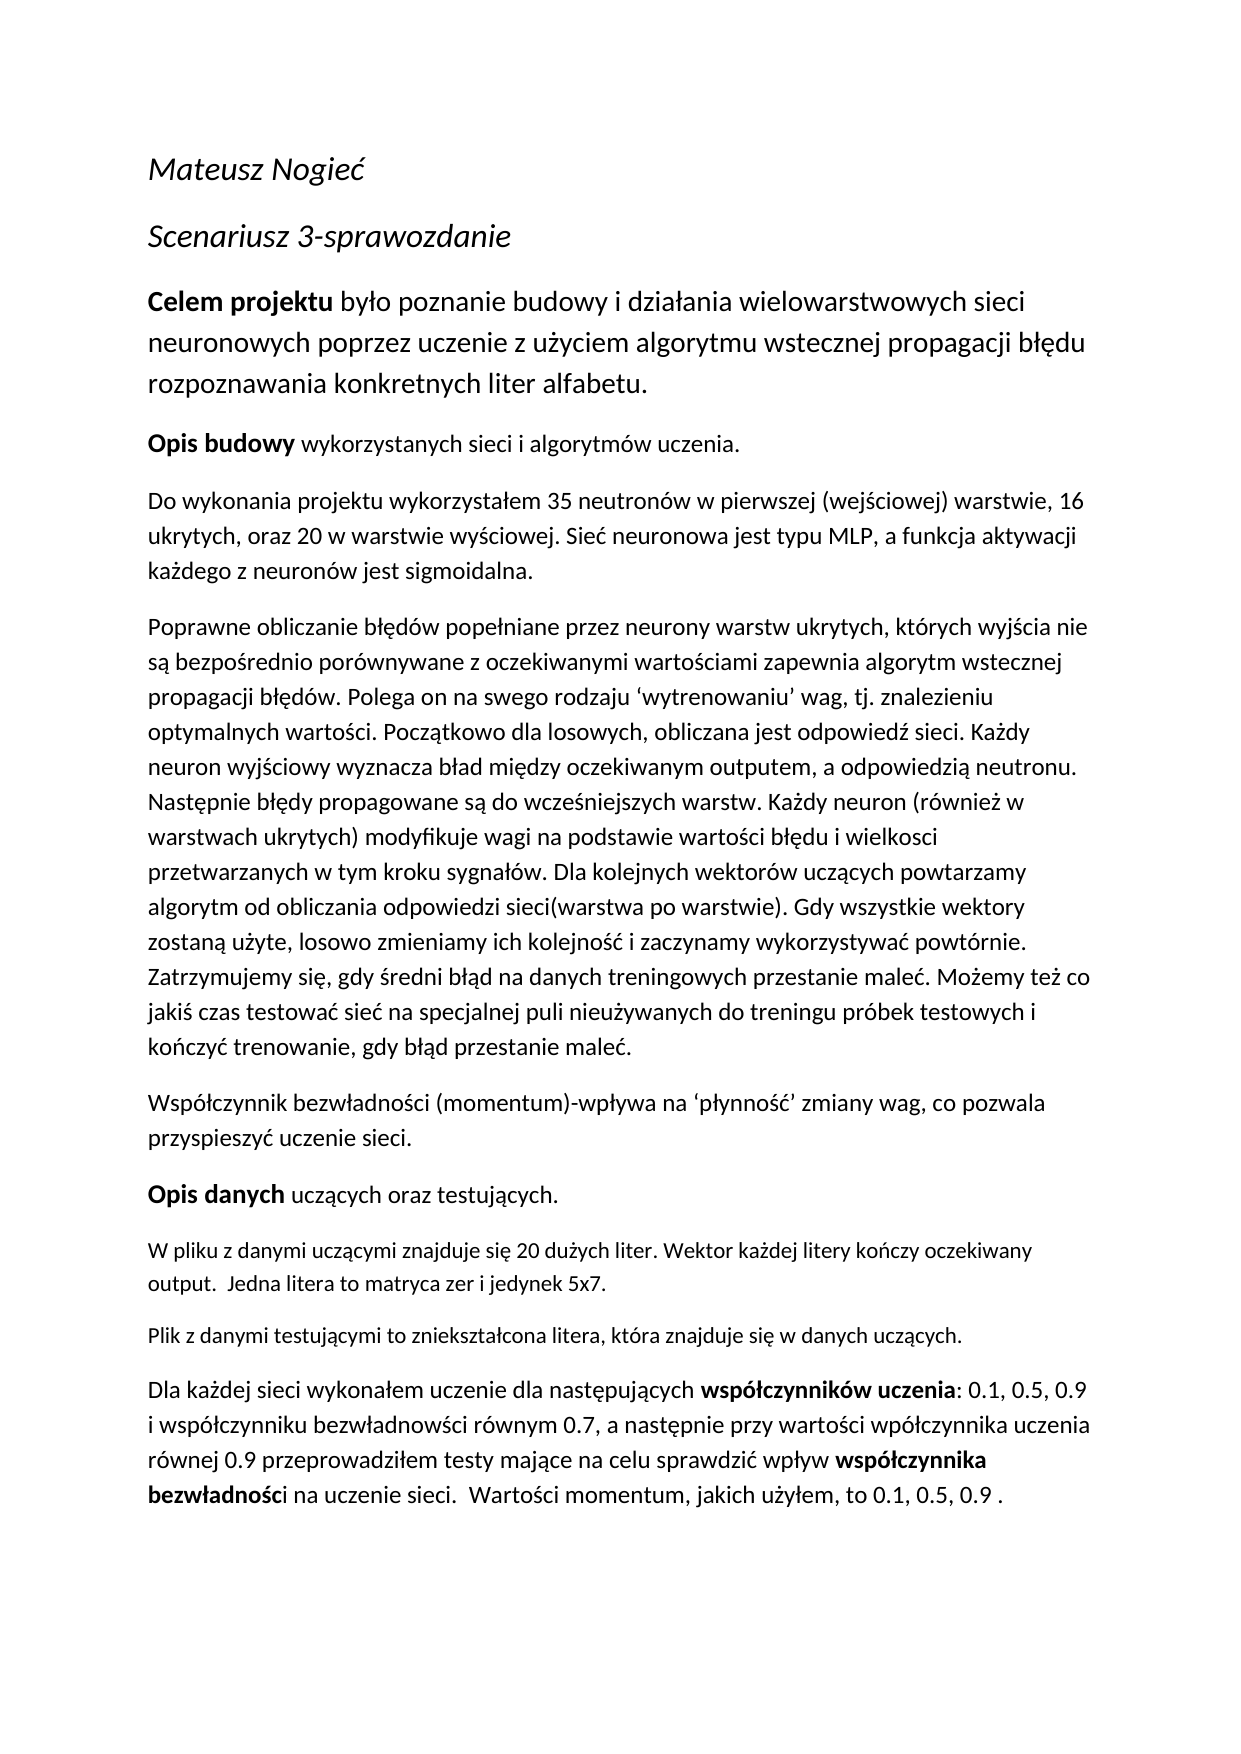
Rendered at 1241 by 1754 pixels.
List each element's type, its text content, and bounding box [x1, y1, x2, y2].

text Mateusz Nogieć [148, 148, 1093, 188]
text Do wykonania projektu wykorzystałem 35 neutronów w pierwszej (wejściowej) warstwie, 16 ukrytych, oraz 20 w warstwie wyściowej. Sieć neuronowa jest typu MLP, a funkcja aktywacji każdego z neuronów jest sigmoidalna. [148, 485, 1093, 586]
text Celem projektu było poznanie budowy i działania wielowarstwowych sieci neuronowych poprzez uczenie z użyciem algorytmu wstecznej propagacji błędu rozpoznawania konkretnych liter alfabetu. [148, 283, 1093, 400]
text Poprawne obliczanie błędów popełniane przez neurony warstw ukrytych, których wyjścia nie są bezpośrednio porównywane z oczekiwanymi wartościami zapewnia algorytm wstecznej propagacji błędów. Polega on na swego rodzaju ‘wytrenowaniu’ wag, tj. znalezieniu optymalnych wartości. Początkowo dla losowych, obliczana jest odpowiedź sieci. Każdy neuron wyjściowy wyznacza bład między oczekiwanym outputem, a odpowiedzią neutronu. Następnie błędy propagowane są do wcześniejszych warstw. Każdy neuron (również w warstwach ukrytych) modyfikuje wagi na podstawie wartości błędu i wielkosci przetwarzanych w tym kroku sygnałów. Dla kolejnych wektorów uczących powtarzamy algorytm od obliczania odpowiedzi sieci(warstwa po warstwie). Gdy wszystkie wektory zostaną użyte, losowo zmieniamy ich kolejność i zaczynamy wykorzystywać powtórnie. Zatrzymujemy się, gdy średni błąd na danych treningowych przestanie maleć. Możemy też co jakiś czas testować sieć na specjalnej puli nieużywanych do treningu próbek testowych i kończyć trenowanie, gdy błąd przestanie maleć. [148, 611, 1093, 1062]
text Opis danych uczących oraz testujących. [148, 1178, 1093, 1211]
text Plik z danymi testującymi to zniekształcona litera, która znajduje się w danych uczących. [148, 1322, 1093, 1350]
text Dla każdej sieci wykonałem uczenie dla następujących współczynników uczenia: 0.1, 0.5, 0.9 i współczynniku bezwładnowści równym 0.7, a następnie przy wartości wpółczynnika uczenia równej 0.9 przeprowadziłem testy mające na celu sprawdzić wpływ współczynnika bezwładności na uczenie sieci. Wartości momentum, jakich użyłem, to 0.1, 0.5, 0.9 . [148, 1375, 1093, 1510]
text W pliku z danymi uczącymi znajduje się 20 dużych liter. Wektor każdej litery kończy oczekiwany output. Jedna litera to matryca zer i jedynek 5x7. [148, 1236, 1093, 1297]
text Opis budowy wykorzystanych sieci i algorytmów uczenia. [148, 426, 1093, 459]
text Współczynnik bezwładności (momentum)-wpływa na ‘płynność’ zmiany wag, co pozwala przyspieszyć uczenie sieci. [148, 1087, 1093, 1152]
text Scenariusz 3-sprawozdanie [148, 215, 1093, 256]
